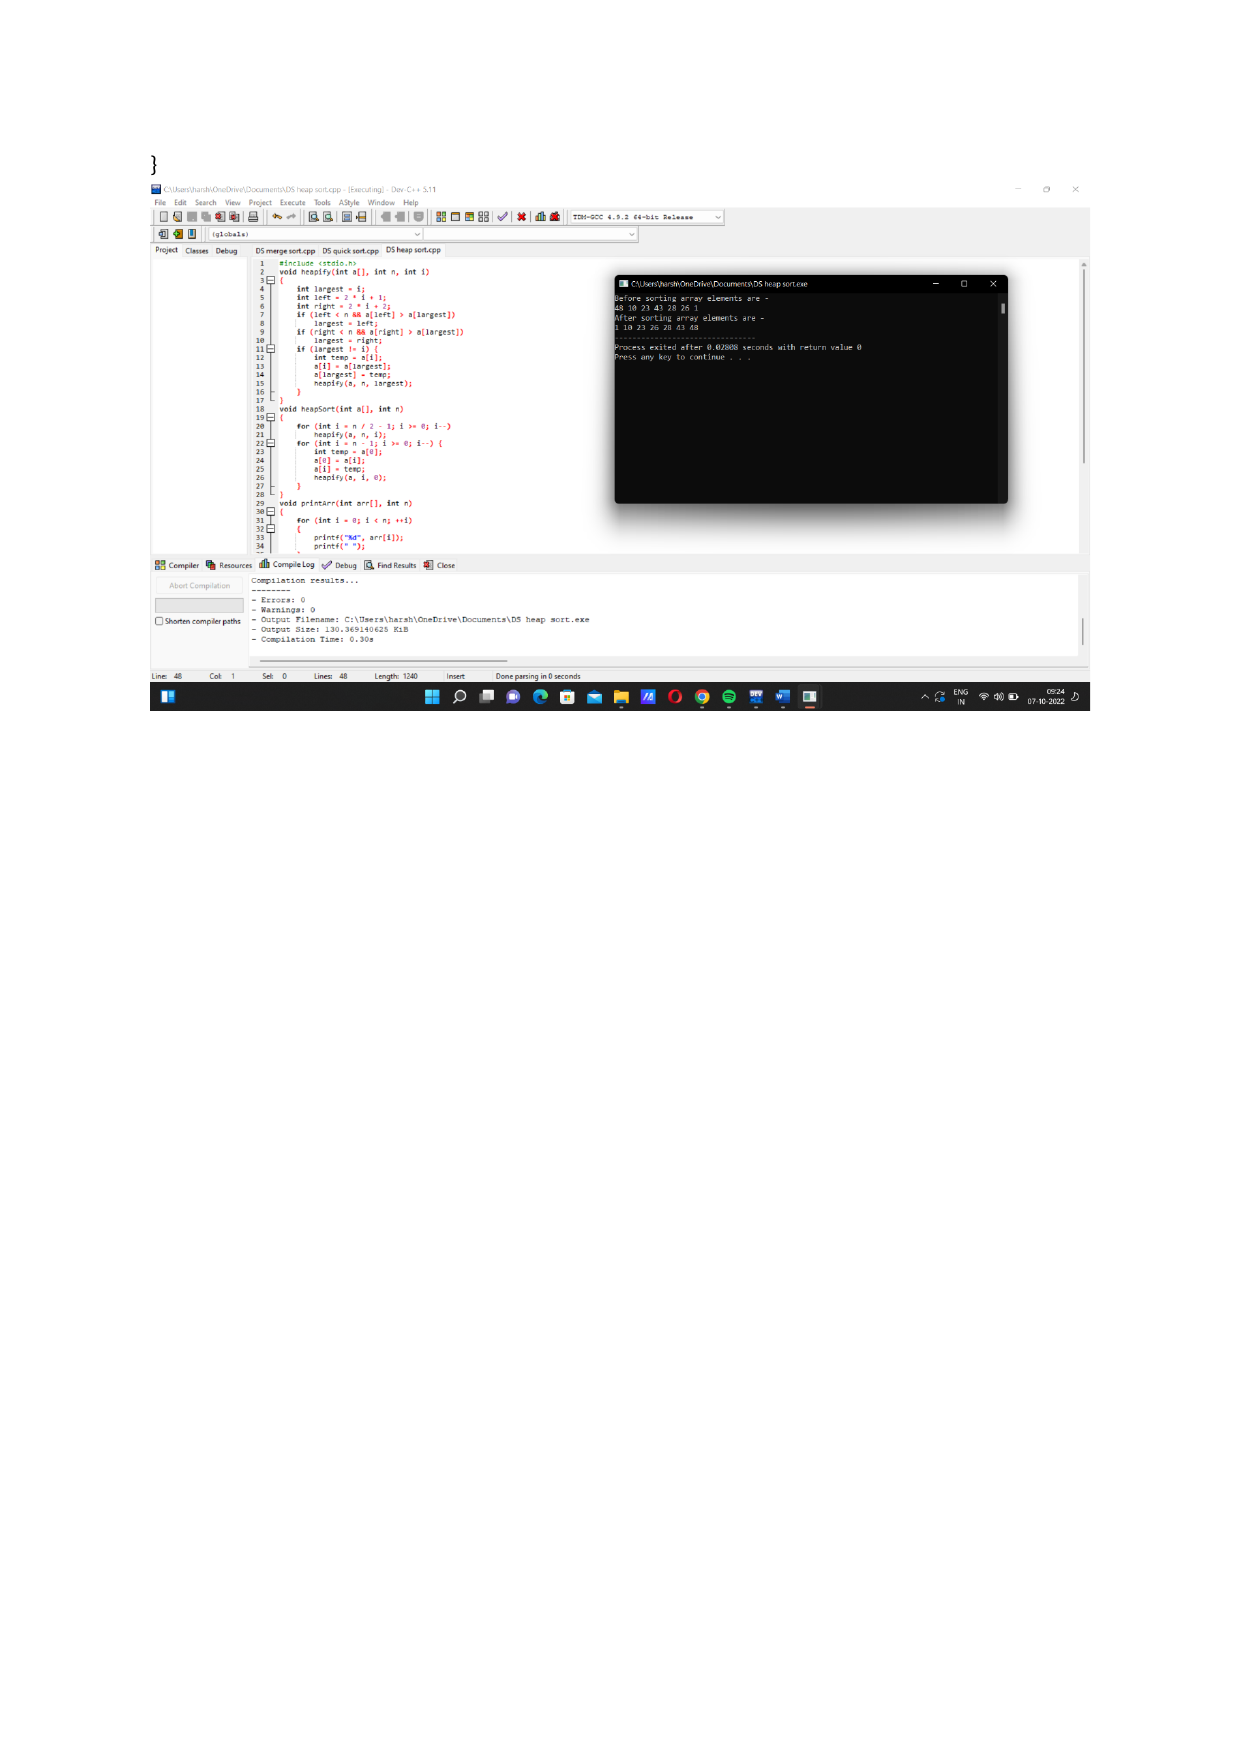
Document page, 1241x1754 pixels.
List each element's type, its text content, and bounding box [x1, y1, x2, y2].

picture [150, 182, 1091, 711]
text } [150, 150, 1090, 182]
